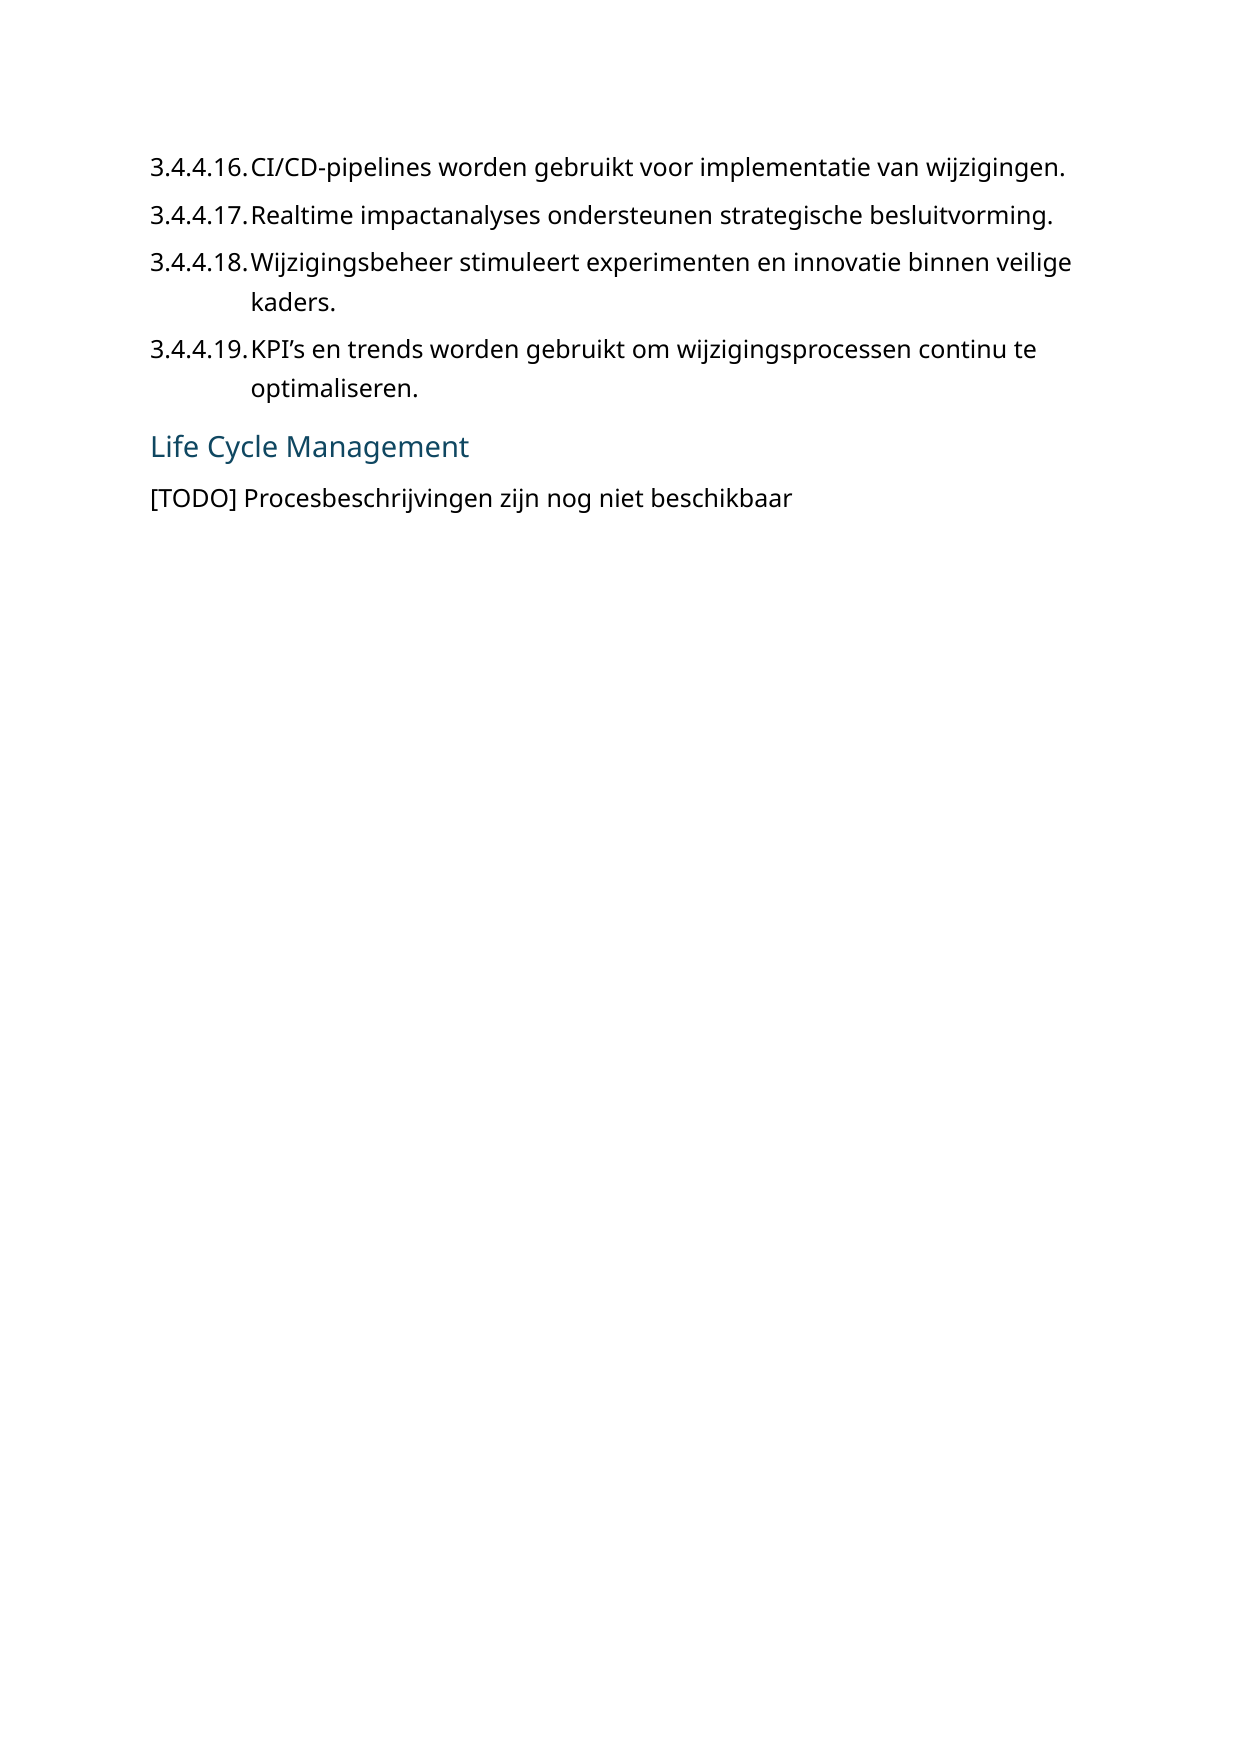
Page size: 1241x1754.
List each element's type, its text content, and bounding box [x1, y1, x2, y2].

subtitle CI/CD-pipelines worden gebruikt voor implementatie van wijzigingen. [150, 150, 1090, 184]
subtitle Wijzigingsbeheer stimuleert experimenten en innovatie binnen veilige kaders. [150, 245, 1090, 318]
subtitle Life Cycle Management [150, 427, 1090, 466]
subtitle Realtime impactanalyses ondersteunen strategische besluitvorming. [150, 197, 1090, 232]
subtitle [TODO] Procesbeschrijvingen zijn nog niet beschikbaar [150, 481, 1090, 515]
subtitle KPI’s en trends worden gebruikt om wijzigingsprocessen continu te optimaliseren. [150, 332, 1090, 405]
